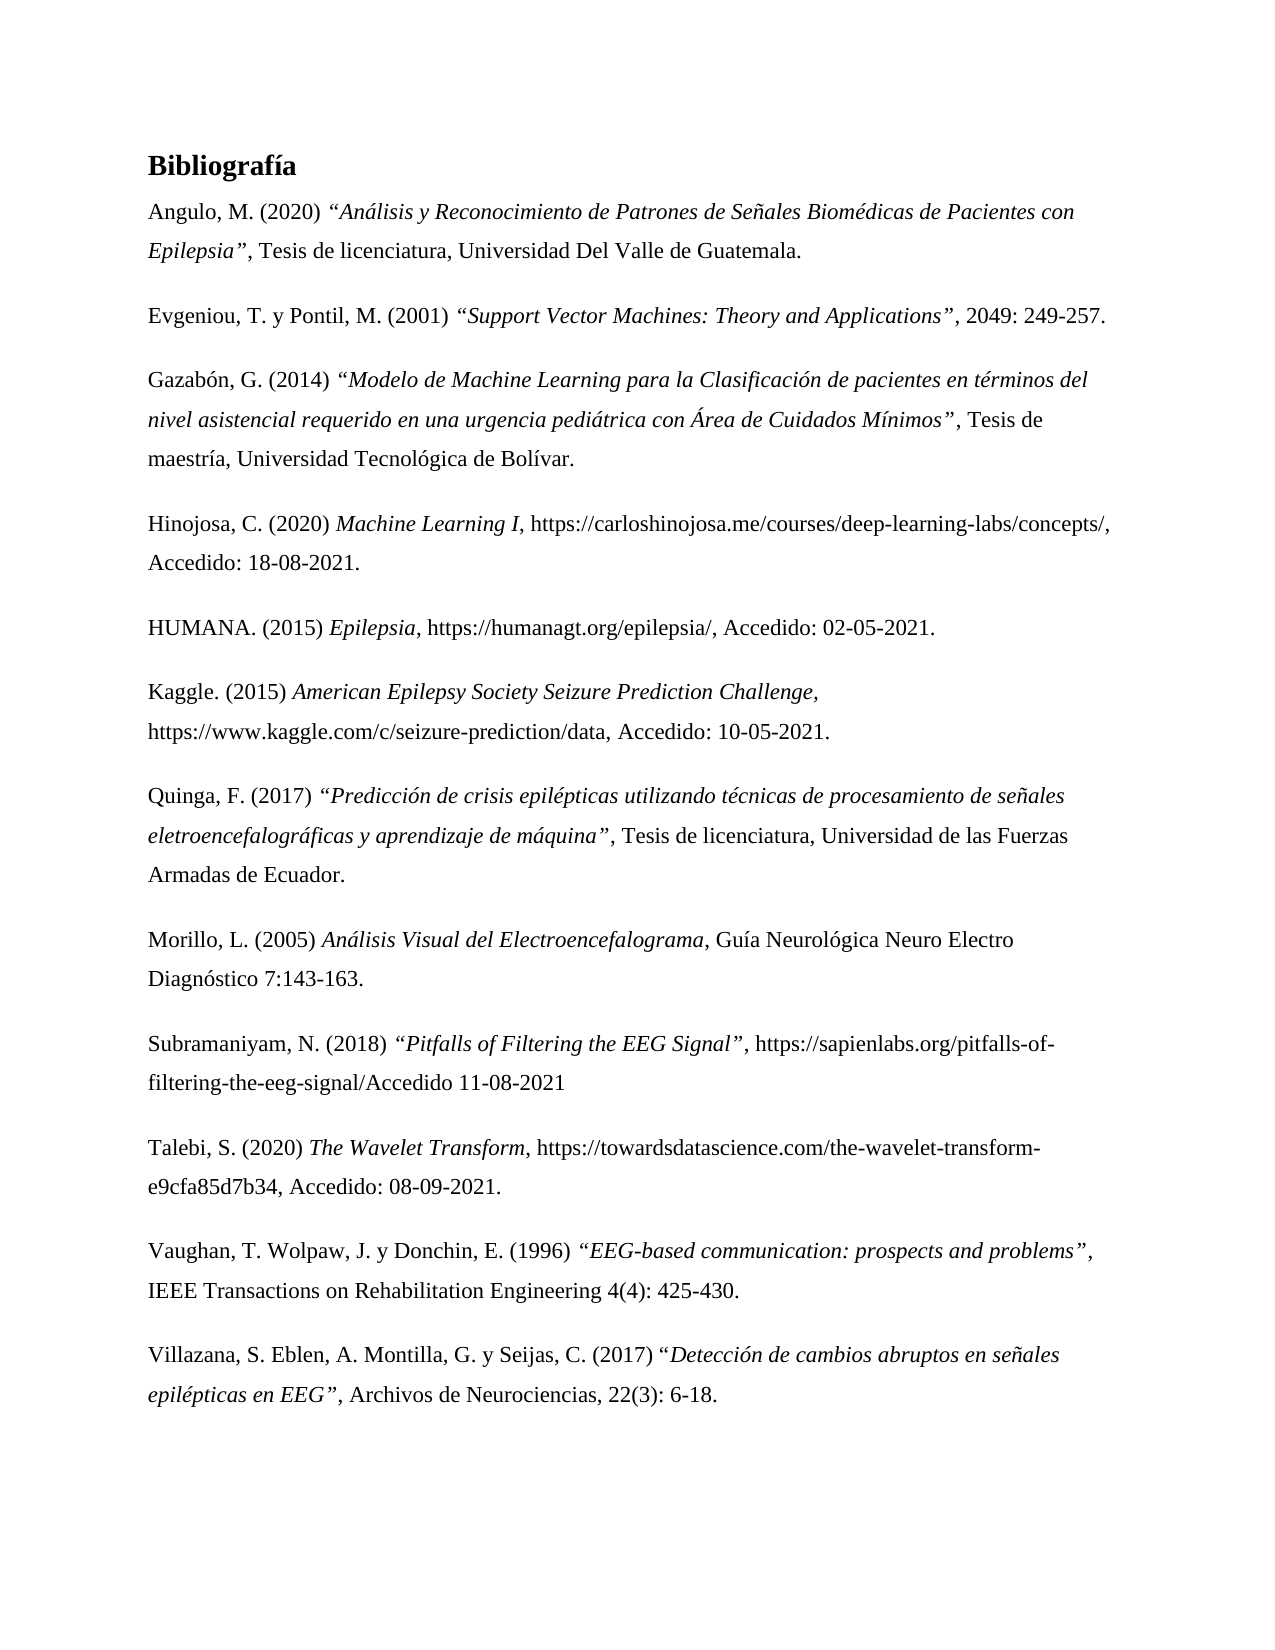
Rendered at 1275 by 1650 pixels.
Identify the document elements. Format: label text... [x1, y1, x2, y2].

text Villazana, S. Eblen, A. Montilla, G. y Seijas, C. (2017) “Detección de cambios abruptos en señales epilépticas en EEG”, Archivos de Neurociencias, 22(3): 6-18. [148, 1342, 1125, 1407]
text Talebi, S. (2020) The Wavelet Transform, https://towardsdatascience.com/the-wavelet-transform-e9cfa85d7b34, Accedido: 08-09-2021. [148, 1134, 1125, 1199]
text Bibliografía [148, 148, 1125, 181]
text Subramaniyam, N. (2018) “Pitfalls of Filtering the EEG Signal”, https://sapienlabs.org/pitfalls-of-filtering-the-eeg-signal/Accedido 11-08-2021 [148, 1030, 1125, 1096]
text HUMANA. (2015) Epilepsia, https://humanagt.org/epilepsia/, Accedido: 02-05-2021. [148, 614, 1125, 640]
text Vaughan, T. Wolpaw, J. y Donchin, E. (1996) “EEG-based communication: prospects and problems”, IEEE Transactions on Rehabilitation Engineering 4(4): 425-430. [148, 1238, 1125, 1303]
text Evgeniou, T. y Pontil, M. (2001) “Support Vector Machines: Theory and Applications”, 2049: 249-257. [148, 302, 1125, 328]
text Kaggle. (2015) American Epilepsy Society Seizure Prediction Challenge, https://www.kaggle.com/c/seizure-prediction/data, Accedido: 10-05-2021. [148, 678, 1125, 744]
text Quinga, F. (2017) “Predicción de crisis epilépticas utilizando técnicas de procesamiento de señales eletroencefalográficas y aprendizaje de máquina”, Tesis de licenciatura, Universidad de las Fuerzas Armadas de Ecuador. [148, 782, 1125, 888]
text Morillo, L. (2005) Análisis Visual del Electroencefalograma, Guía Neurológica Neuro Electro Diagnóstico 7:143-163. [148, 926, 1125, 992]
text Hinojosa, C. (2020) Machine Learning I, https://carloshinojosa.me/courses/deep-learning-labs/concepts/, Accedido: 18-08-2021. [148, 510, 1125, 576]
text Angulo, M. (2020) “Análisis y Reconocimiento de Patrones de Señales Biomédicas de Pacientes con Epilepsia”, Tesis de licenciatura, Universidad Del Valle de Guatemala. [148, 198, 1125, 264]
text Gazabón, G. (2014) “Modelo de Machine Learning para la Clasificación de pacientes en términos del nivel asistencial requerido en una urgencia pediátrica con Área de Cuidados Mínimos”, Tesis de maestría, Universidad Tecnológica de Bolívar. [148, 366, 1125, 472]
